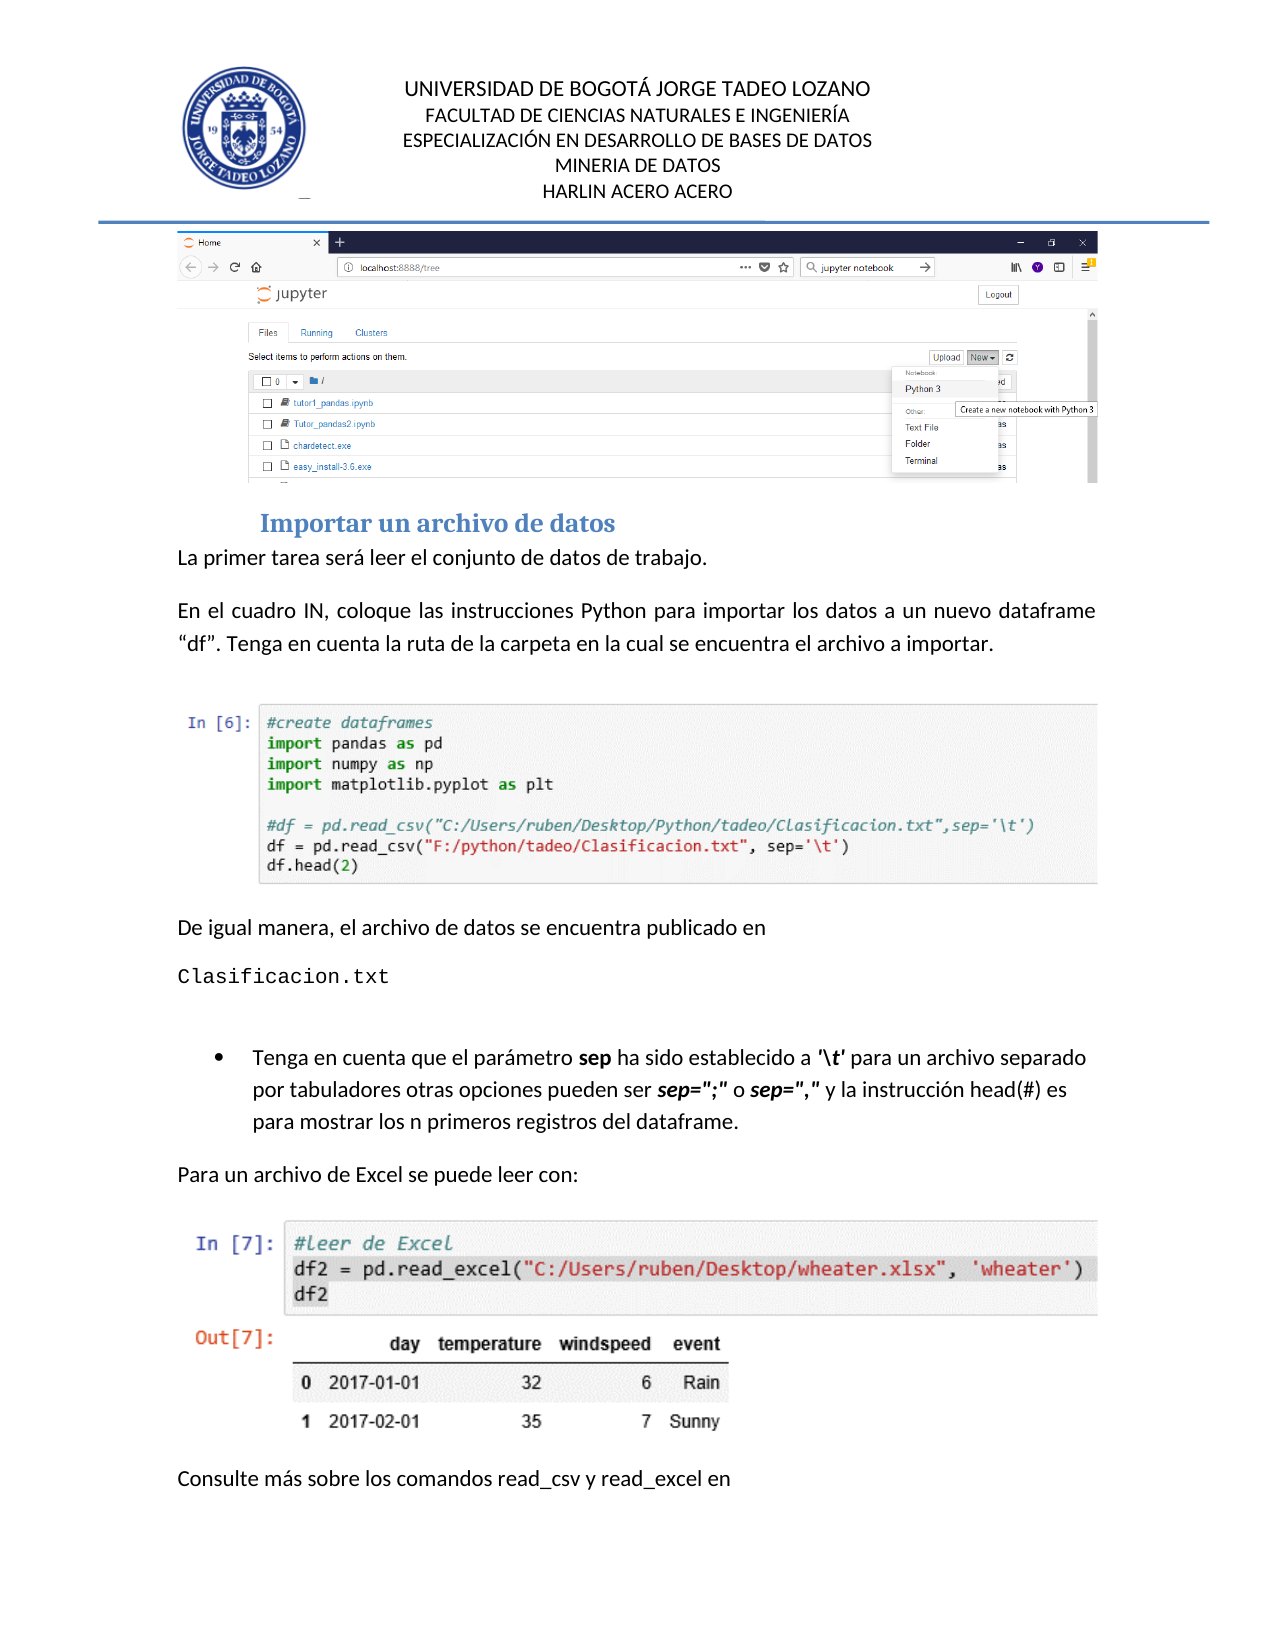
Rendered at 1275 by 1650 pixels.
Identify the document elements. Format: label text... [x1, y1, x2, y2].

text Consulte más sobre los comandos read_csv y read_excel en [177, 1464, 1098, 1493]
text En el cuadro IN, coloque las instrucciones Python para importar los datos a un nuevo dataframe “df”. Tenga en cuenta la ruta de la carpeta en la cual se encuentra el archivo a importar. [177, 597, 1098, 657]
text Para un archivo de Excel se puede leer con: [177, 1161, 1098, 1188]
text De igual manera, el archivo de datos se encuentra publicado en [177, 913, 1098, 941]
text Clasificacion.txt [177, 966, 1098, 990]
picture [177, 1213, 1098, 1440]
picture [177, 681, 1098, 889]
text La primer tarea será leer el conjunto de datos de trabajo. [177, 543, 1098, 572]
picture [177, 231, 1098, 483]
list Tenga en cuenta que el parámetro sep ha sido establecido a '\t' para un archivo separado por tabuladores otras opciones pueden ser sep=";" o sep="," y la instrucción head(#) es para mostrar los n primeros registros del dataframe. [215, 1043, 1098, 1136]
subtitle Importar un archivo de datos [260, 508, 1098, 539]
picture [164, 65, 336, 199]
